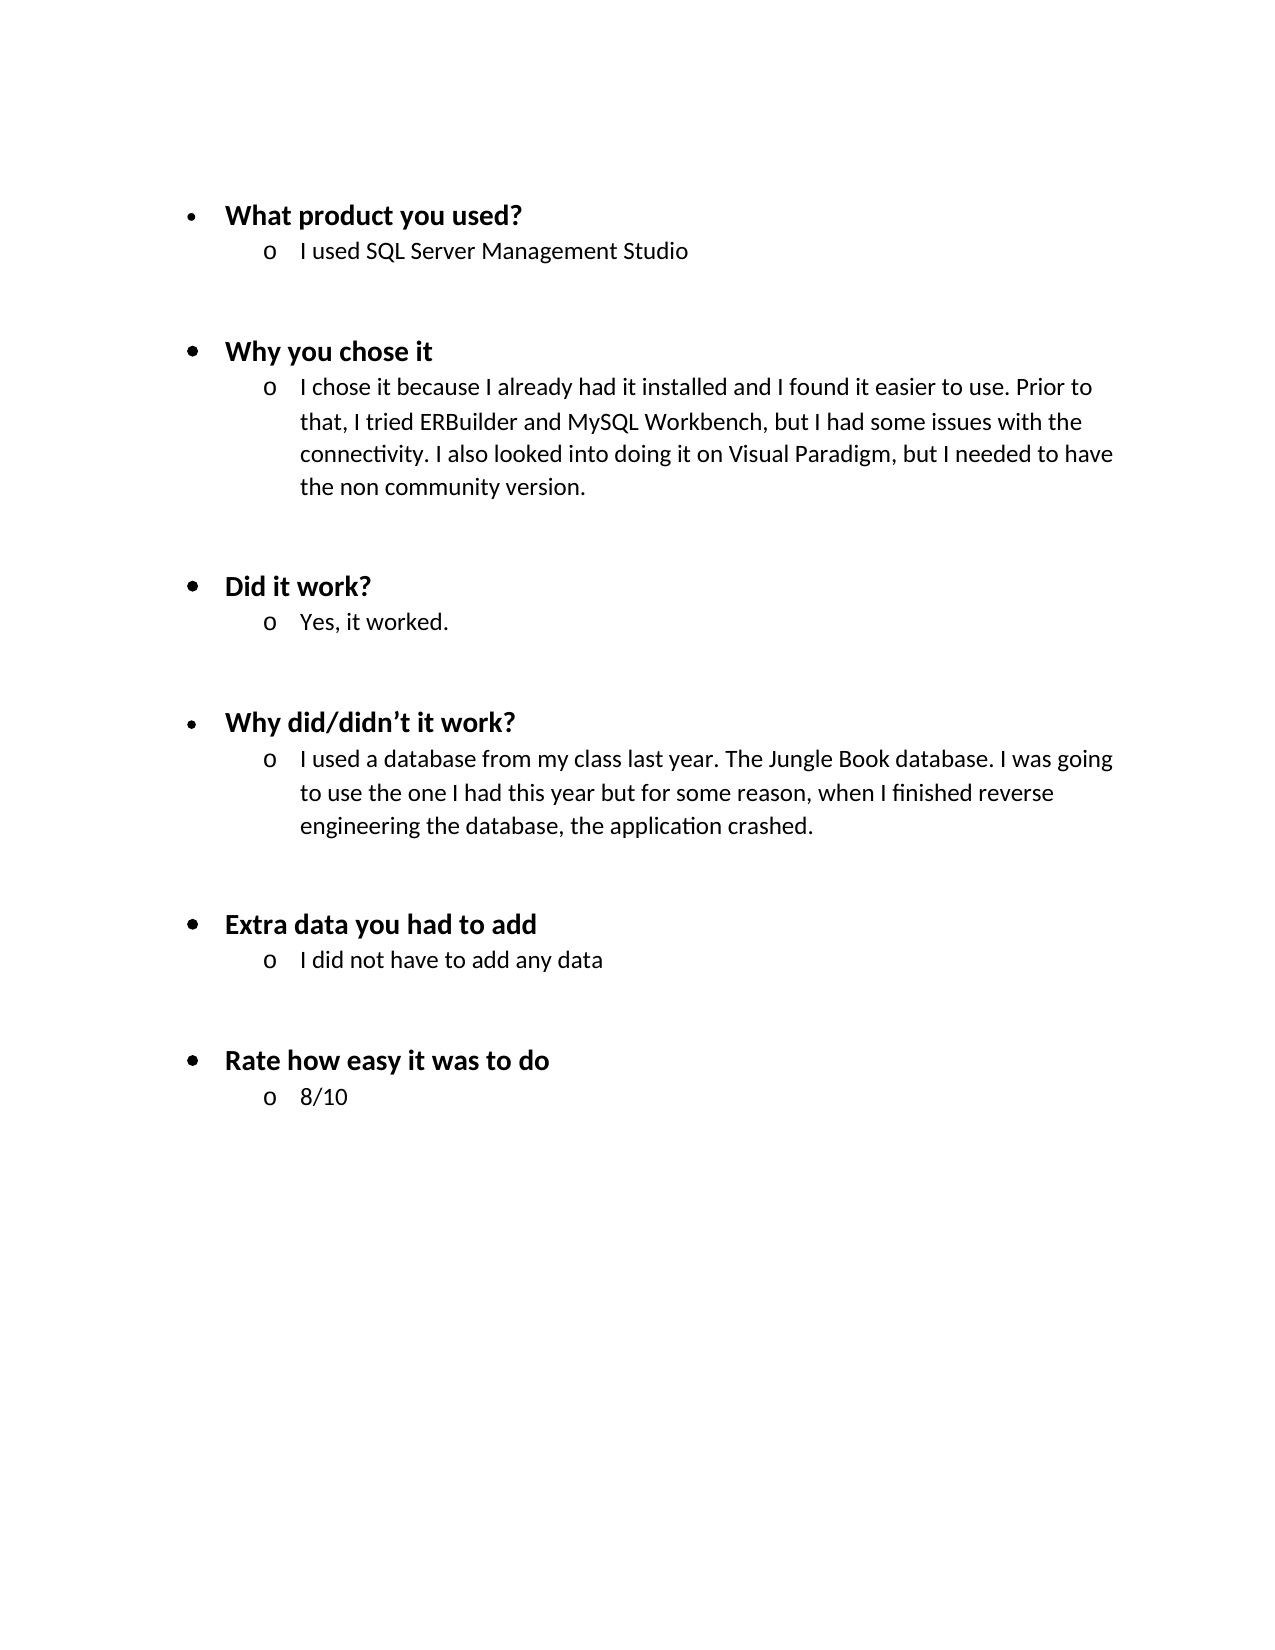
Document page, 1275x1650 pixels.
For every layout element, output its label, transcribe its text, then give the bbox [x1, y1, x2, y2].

list I used a database from my class last year. The Jungle Book database. I was going to use the one I had this year but for some reason, when I finished reverse engineering the database, the application crashed. [262, 743, 1125, 840]
list Why you chose it [187, 333, 1125, 369]
list Why did/didn’t it work? [187, 704, 1125, 740]
list What product you used? [187, 197, 1125, 232]
list Extra data you had to add [187, 906, 1125, 942]
list Did it work? [187, 568, 1125, 604]
list Rate how easy it was to do [187, 1042, 1125, 1078]
list I chose it because I already had it installed and I found it easier to use. Prior to that, I tried ERBuilder and MySQL Workbench, but I had some issues with the connectivity. I also looked into doing it on Visual Paradigm, but I needed to have the non community version. [262, 372, 1125, 502]
list Yes, it worked. [262, 606, 1125, 638]
list I used SQL Server Management Studio [262, 235, 1125, 267]
list I did not have to add any data [262, 945, 1125, 976]
list 8/10 [262, 1081, 1125, 1113]
